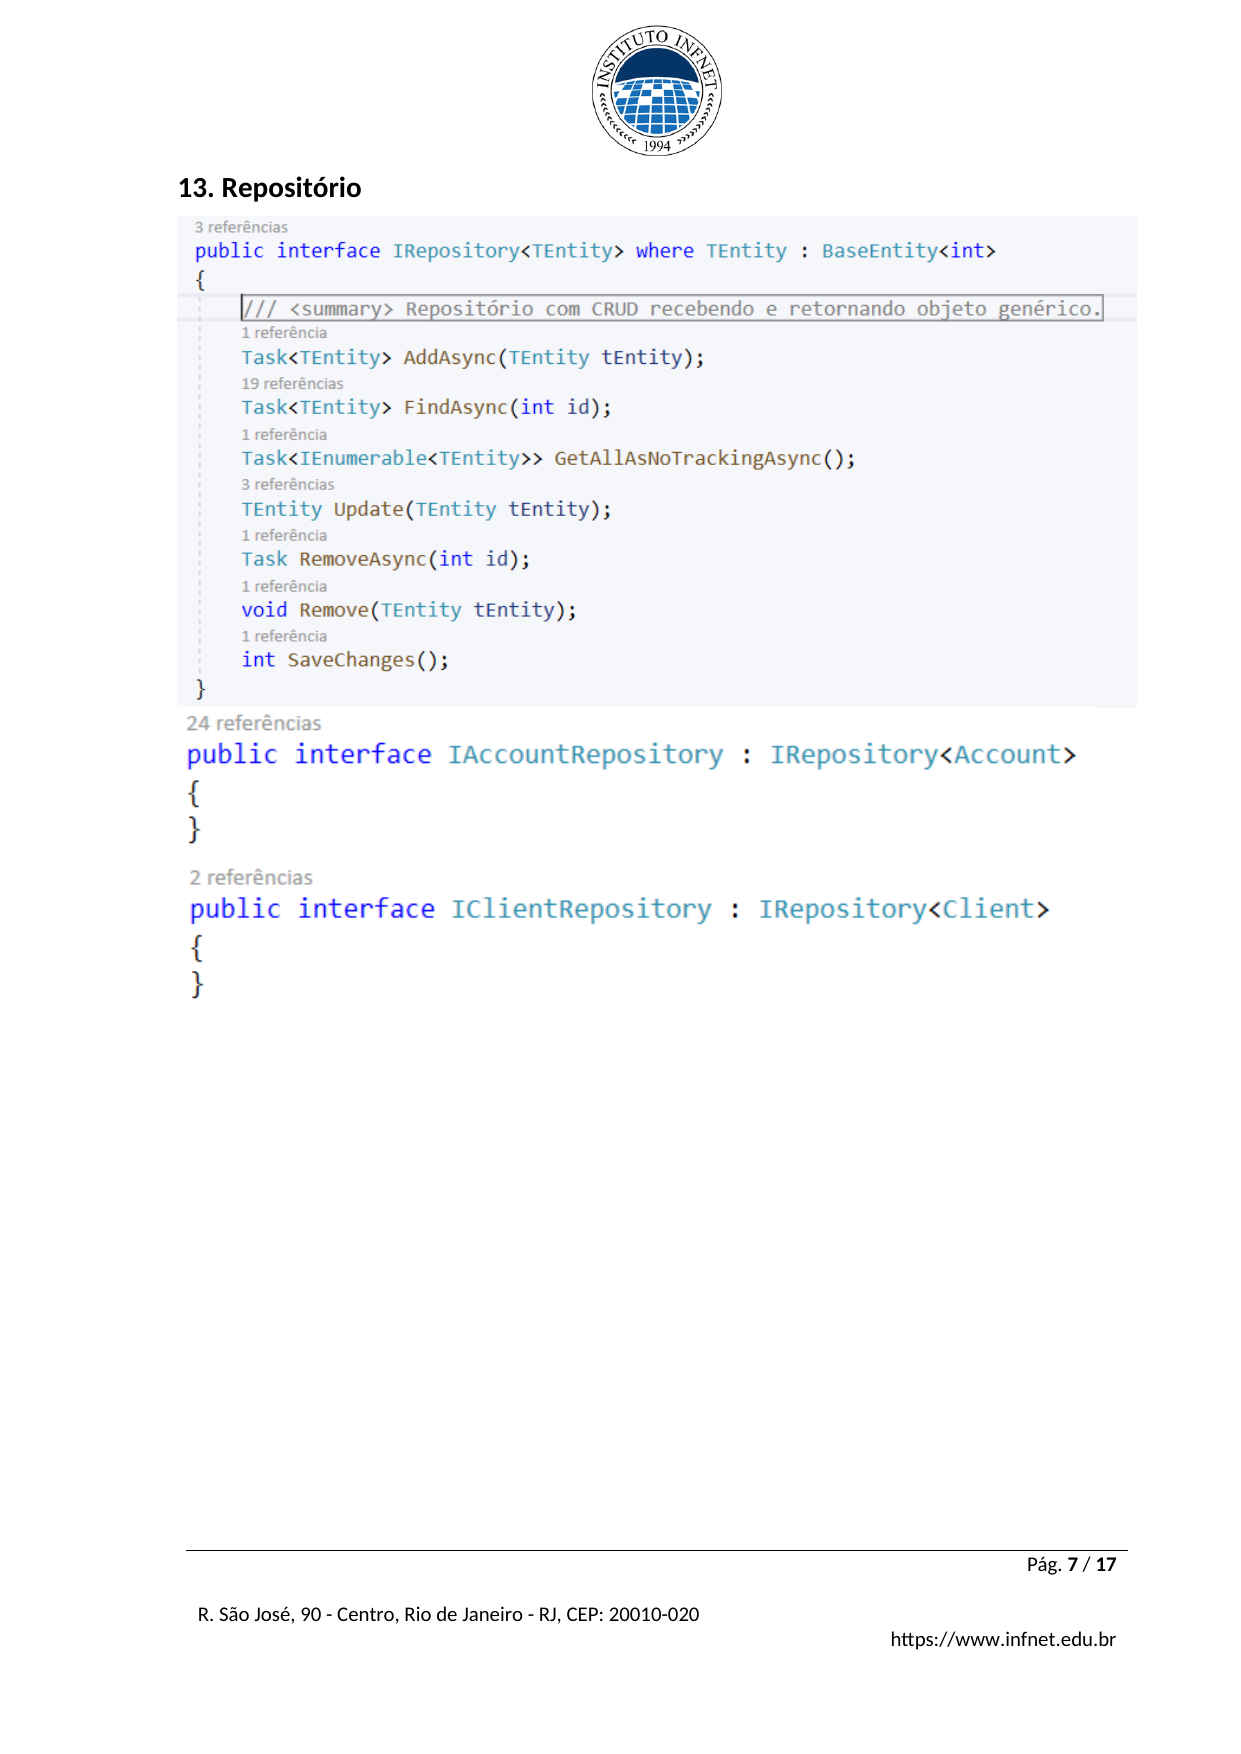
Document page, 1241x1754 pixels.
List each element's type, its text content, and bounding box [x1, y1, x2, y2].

picture [584, 14, 730, 167]
picture [177, 216, 1137, 1022]
subtitle Repositório [177, 169, 1137, 204]
